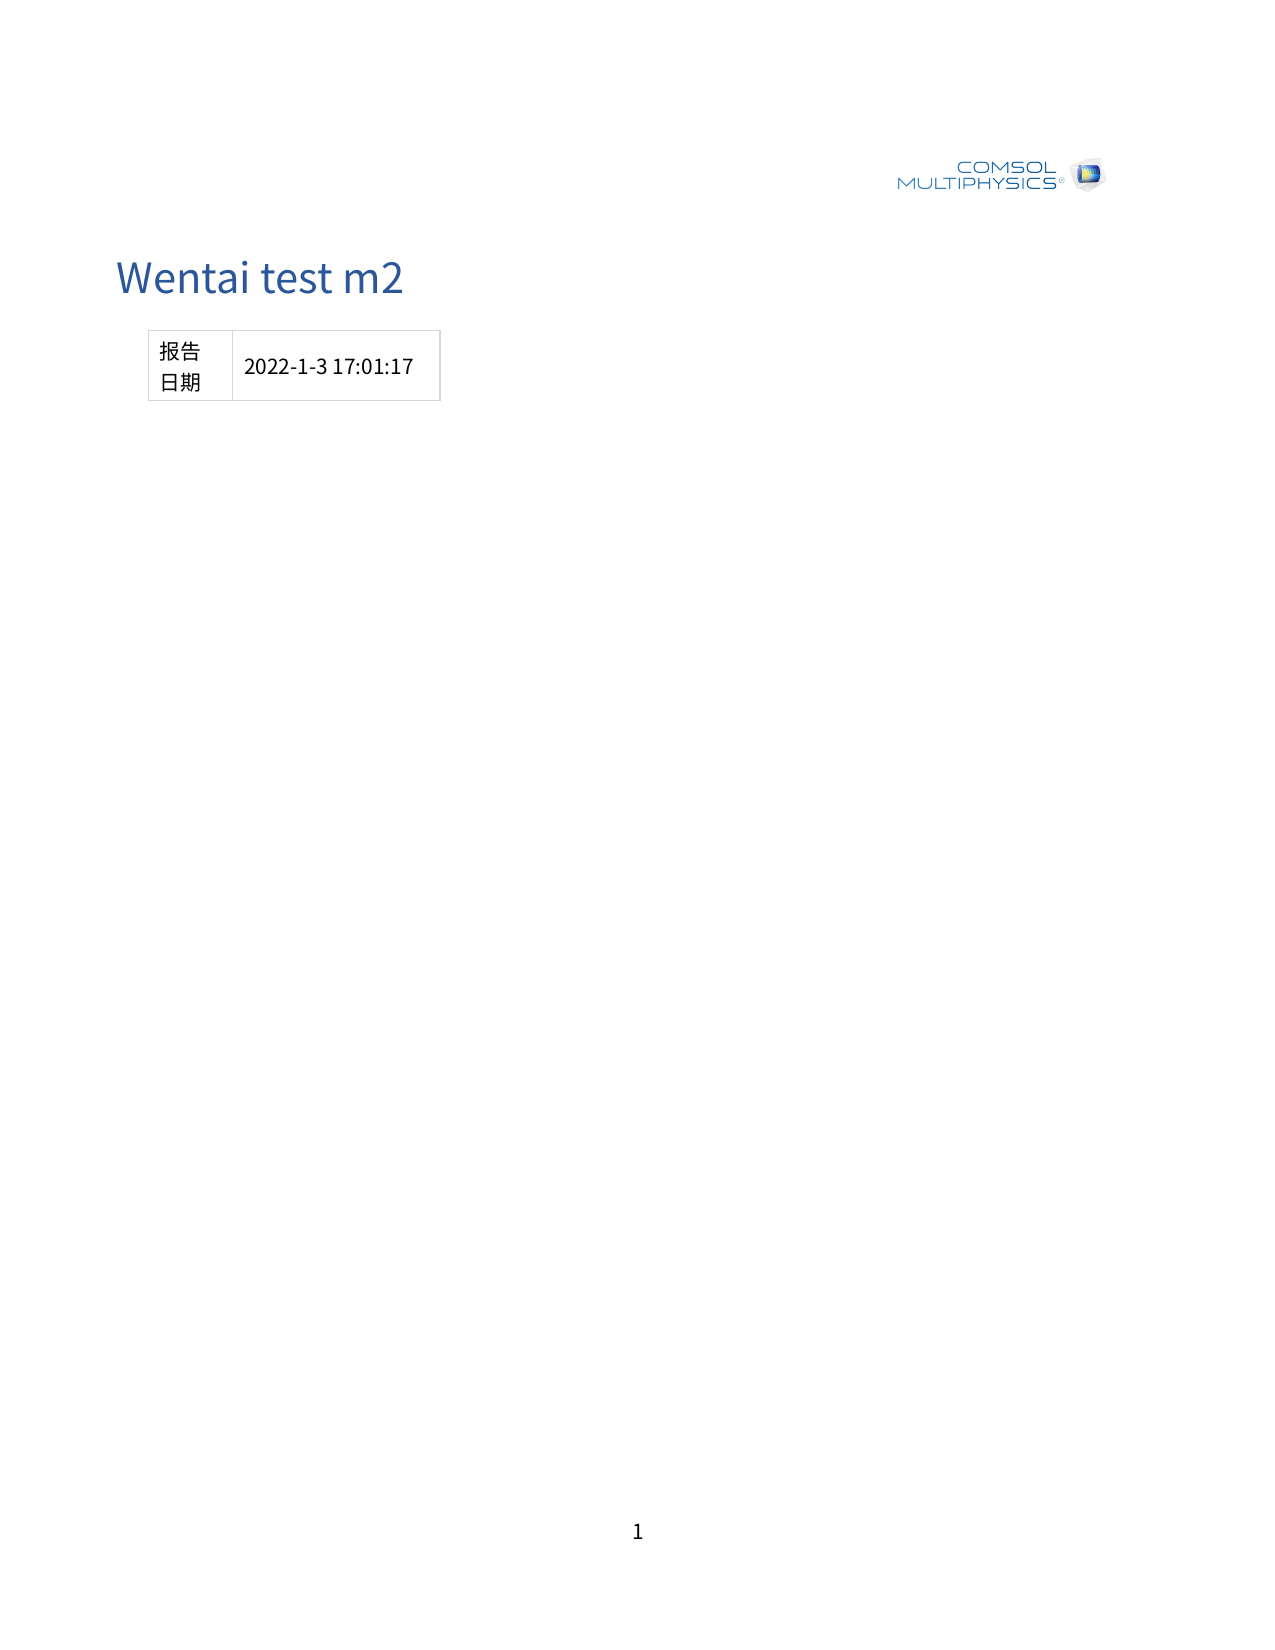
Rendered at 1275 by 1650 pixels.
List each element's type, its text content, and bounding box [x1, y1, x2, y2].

table_header 报告日期 [149, 331, 232, 400]
picture [877, 150, 1125, 203]
title Wentai test m2 [117, 245, 1125, 305]
table_header 2022-1-3 17:01:17 [233, 331, 439, 400]
